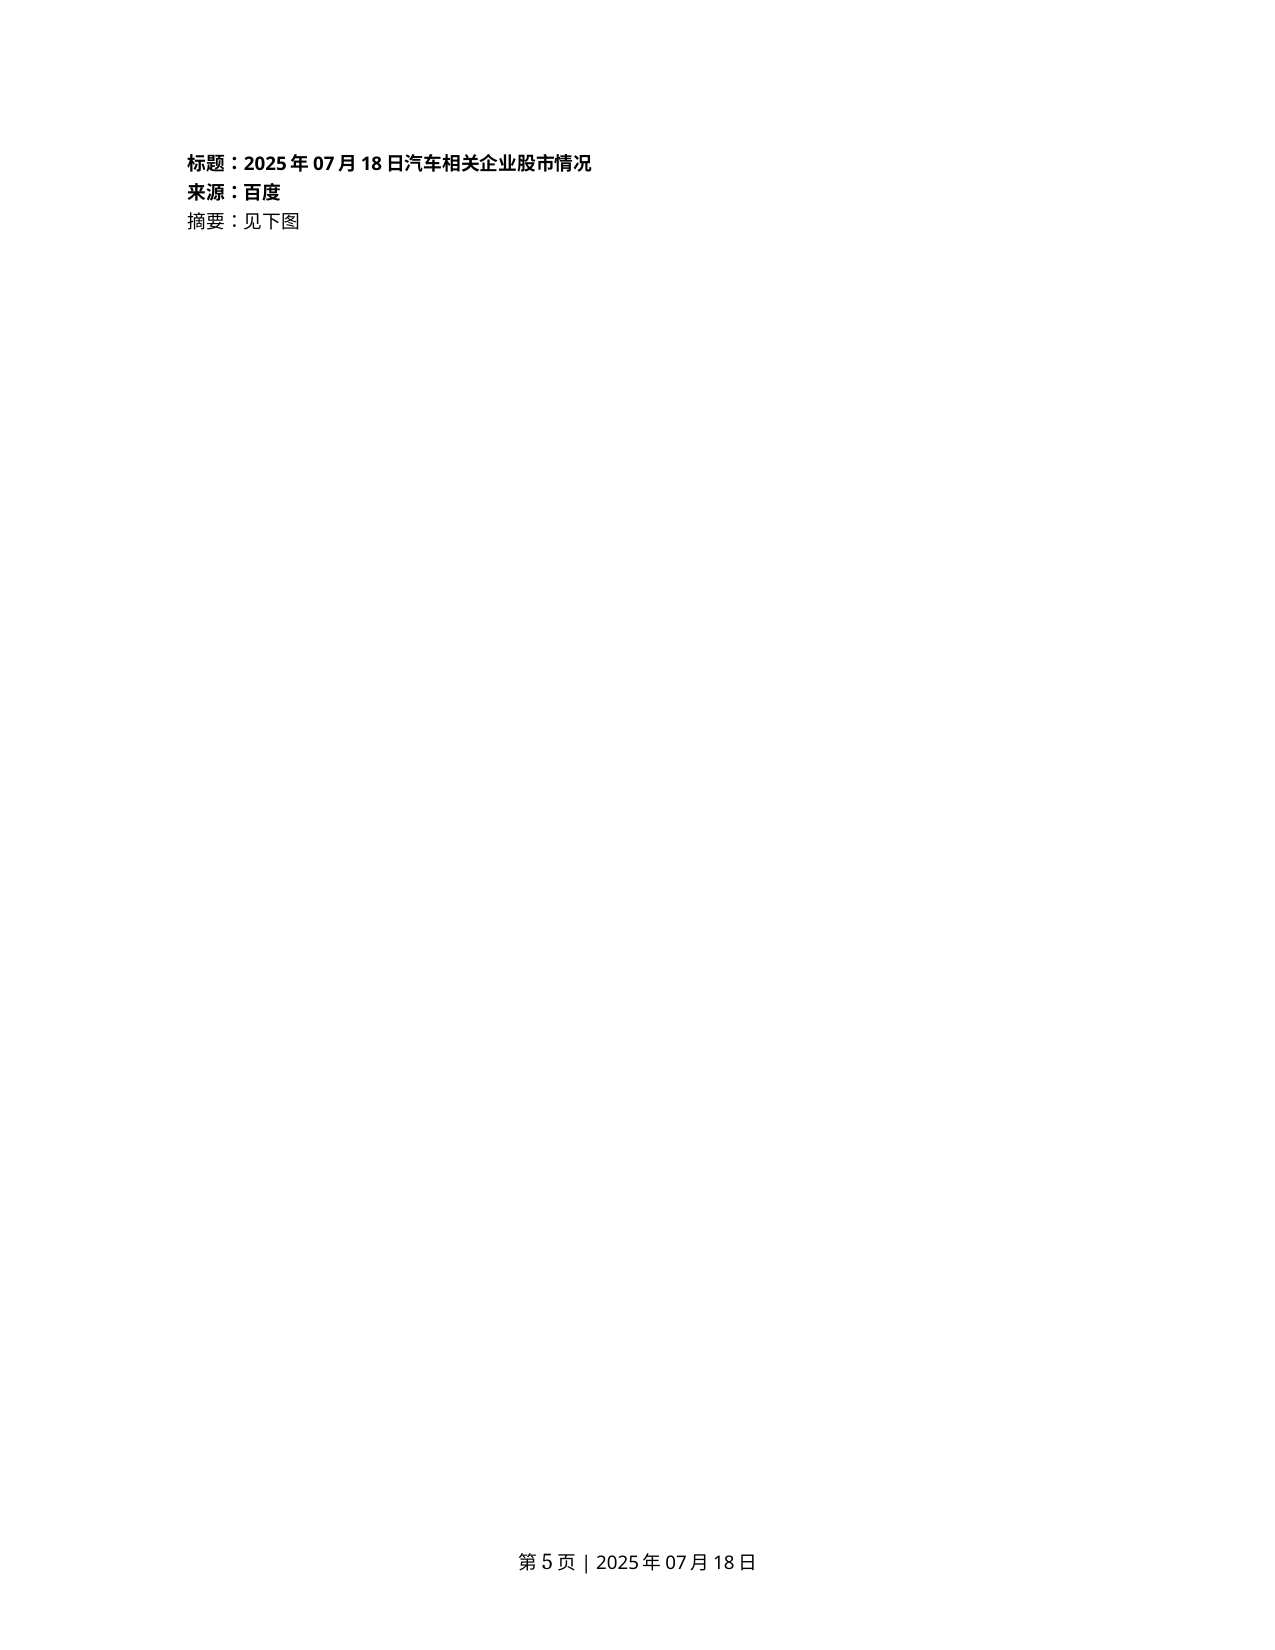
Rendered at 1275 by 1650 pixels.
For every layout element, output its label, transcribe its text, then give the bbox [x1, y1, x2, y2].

text 标题：2025年07月18日汽车相关企业股市情况 [187, 150, 1087, 176]
text 来源：百度 [187, 179, 1087, 205]
text 摘要：见下图 [187, 208, 1087, 234]
